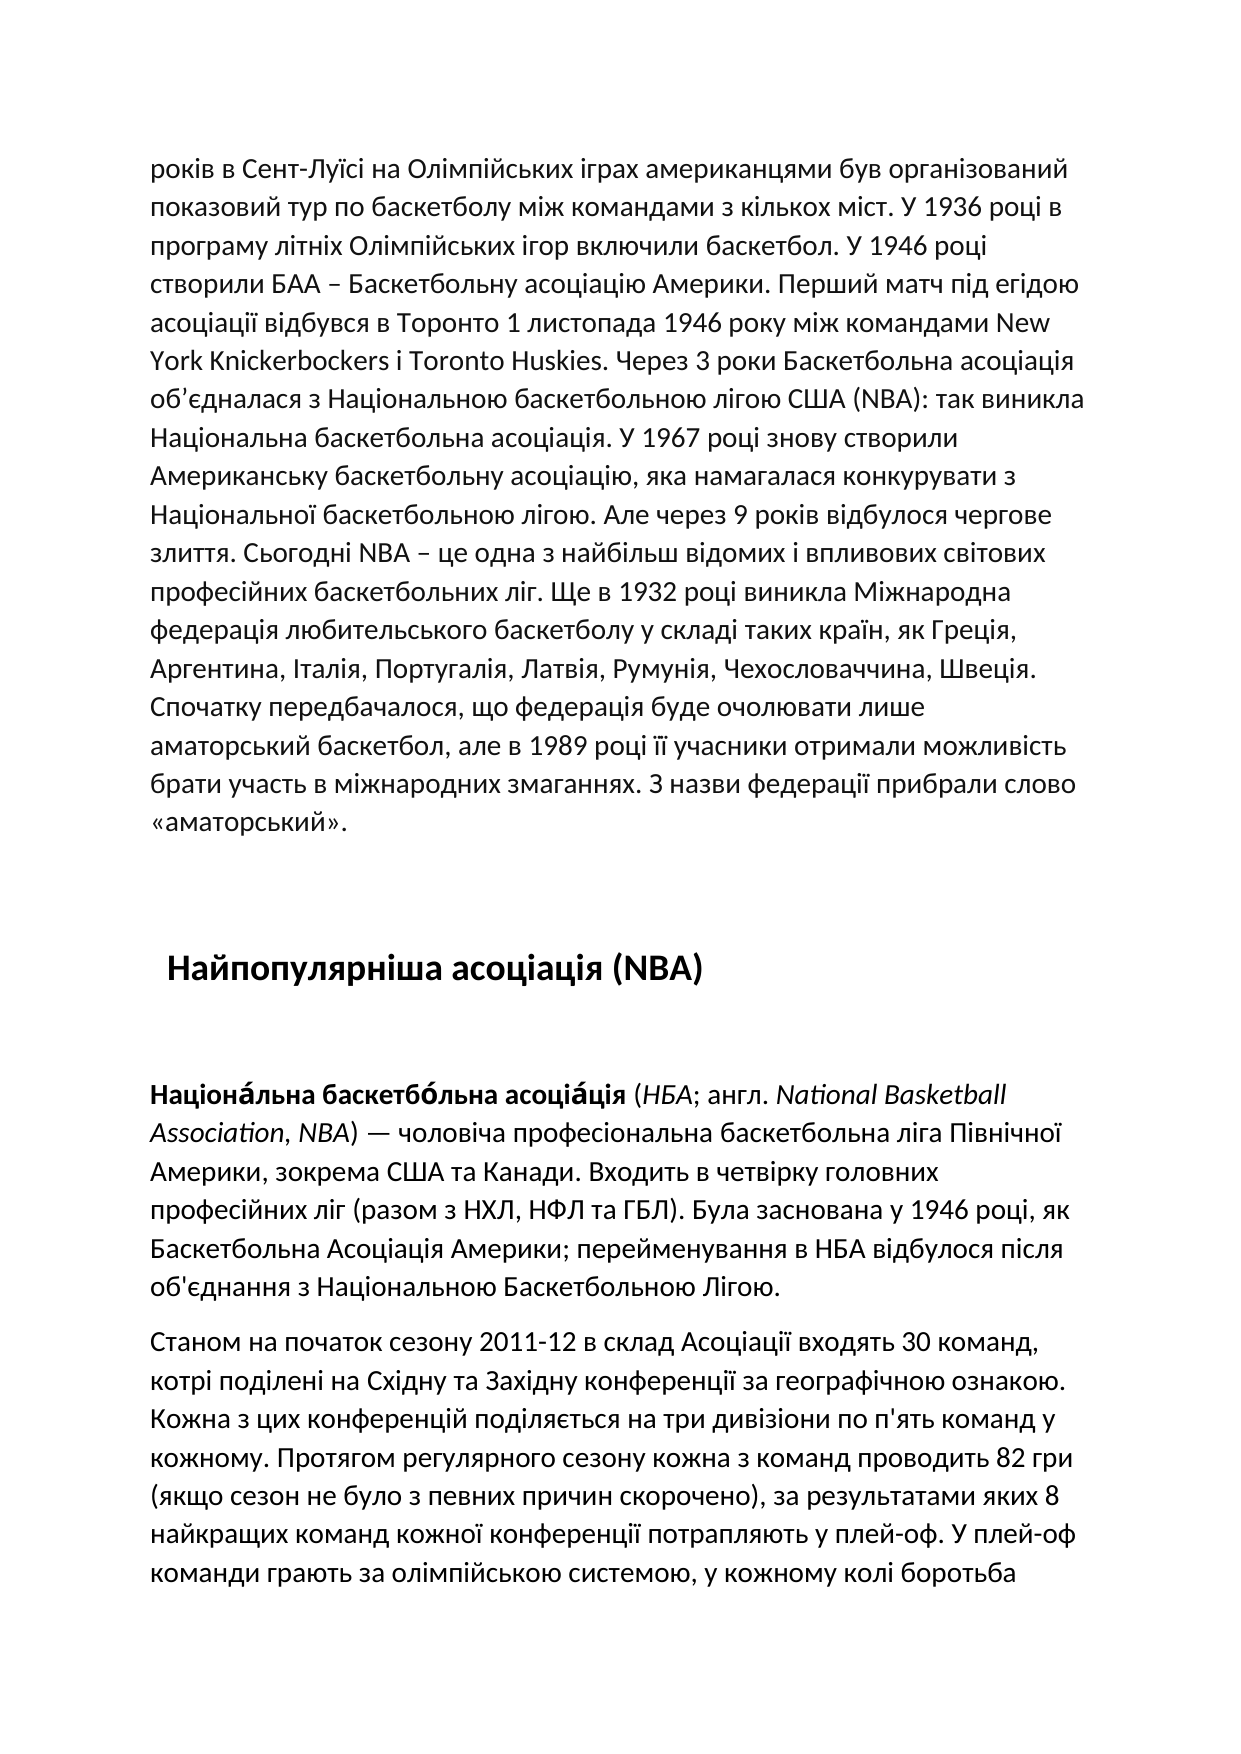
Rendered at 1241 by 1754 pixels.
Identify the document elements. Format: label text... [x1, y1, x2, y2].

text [150, 1323, 1090, 1590]
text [150, 150, 1090, 870]
text Націона́льна баскетбо́льна асоціа́ція (НБА; англ. National Basketball Association, NBA) — чоловіча професіональна баскетбольна ліга Північної Америки, зокрема США та Канади. Входить в четвірку головних професійних ліг (разом з НХЛ, НФЛ та ГБЛ). Була заснована у 1946 році, як Баскетбольна Асоціація Америки; перейменування в НБА відбулося після об'єднання з Національною Баскетбольною Лігою. [150, 1076, 1090, 1304]
text Найпопулярніша асоціація (NBA) [150, 944, 1090, 990]
